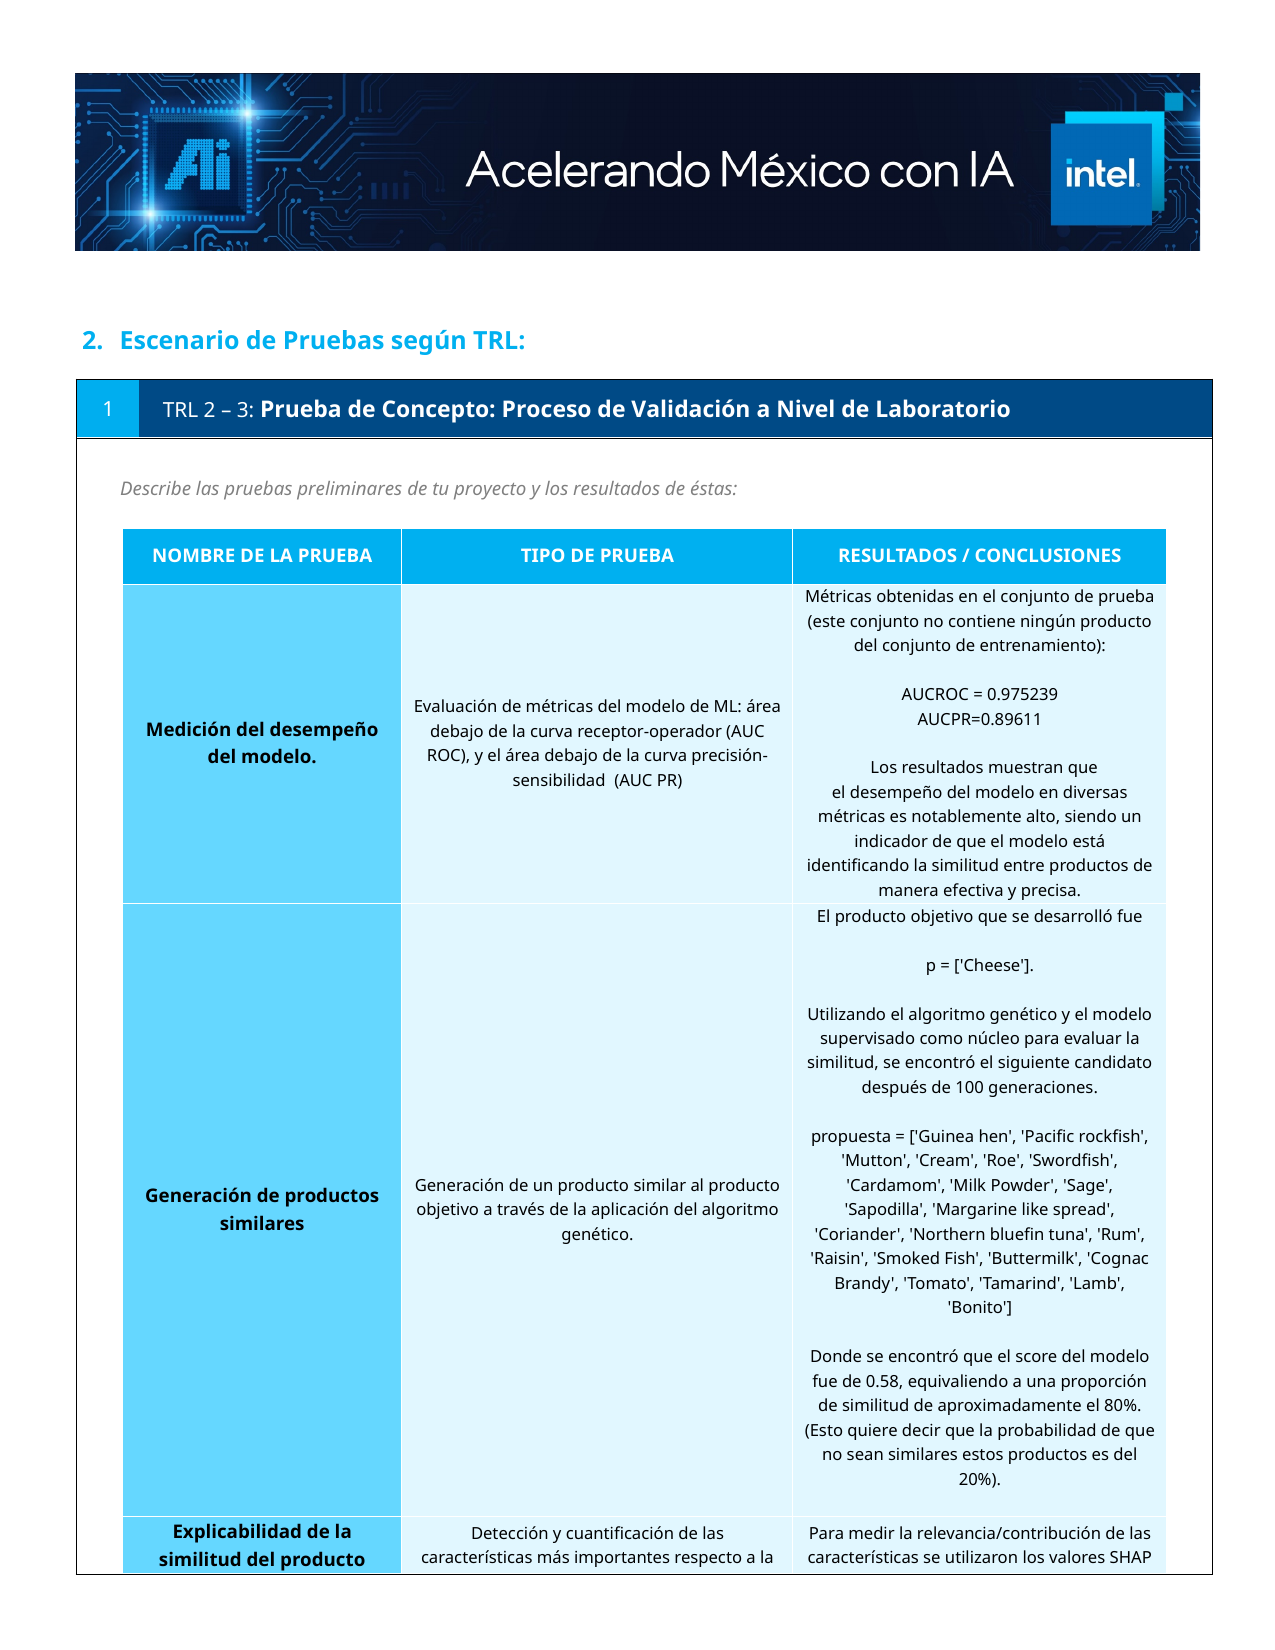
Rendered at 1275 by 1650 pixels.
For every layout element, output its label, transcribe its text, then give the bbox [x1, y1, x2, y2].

table_header 1 [77, 380, 139, 437]
table_cell Describe las pruebas preliminares de tu proyecto y los resultados de éstas: [77, 439, 1212, 1574]
picture [75, 73, 1200, 251]
table_header TRL 2 – 3: Prueba de Concepto: Proceso de Validación a Nivel de Laboratorio [139, 380, 1212, 437]
list Escenario de Pruebas según TRL: [82, 323, 1200, 357]
